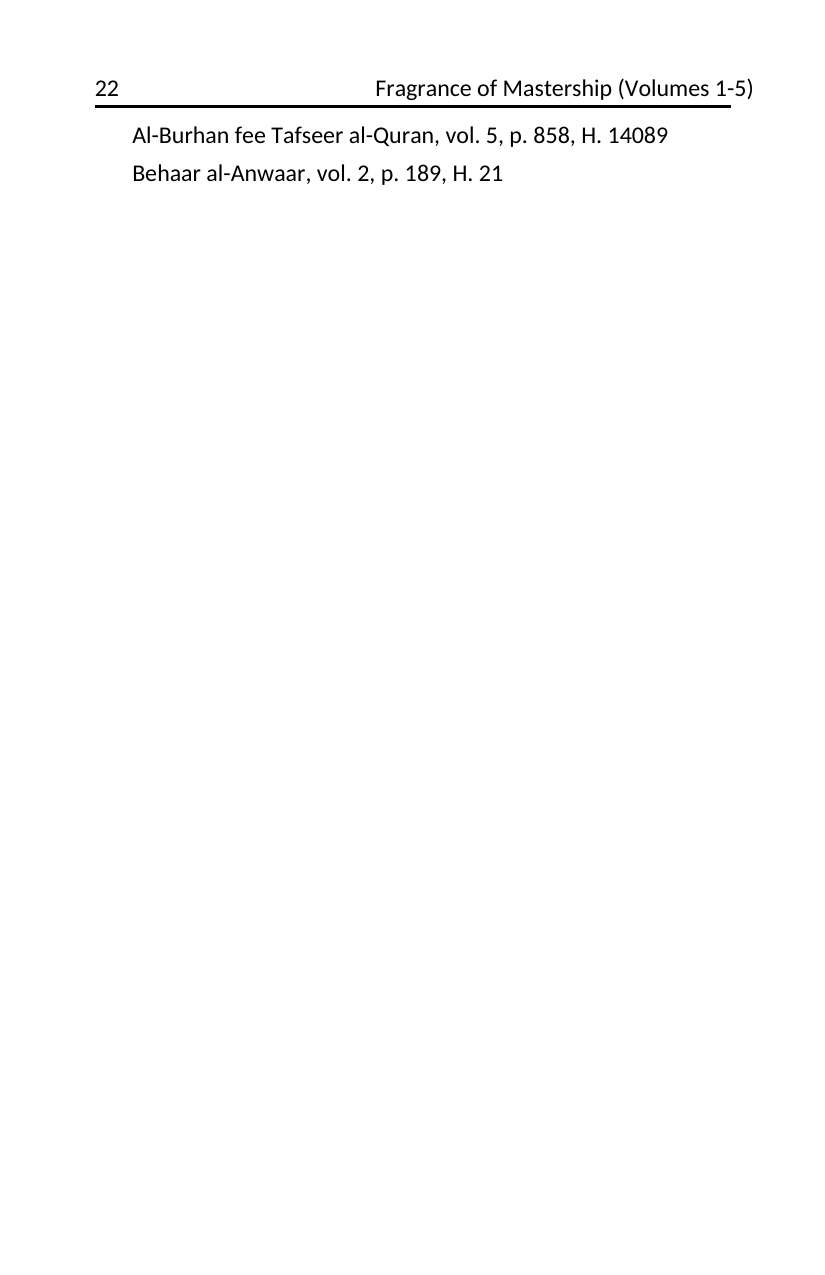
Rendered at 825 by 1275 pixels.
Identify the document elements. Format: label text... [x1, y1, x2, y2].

text Behaar al-Anwaar, vol. 2, p. 189, H. 21 [132, 158, 731, 187]
text Al-Burhan fee Tafseer al-Quran, vol. 5, p. 858, H. 14089 [132, 121, 731, 150]
